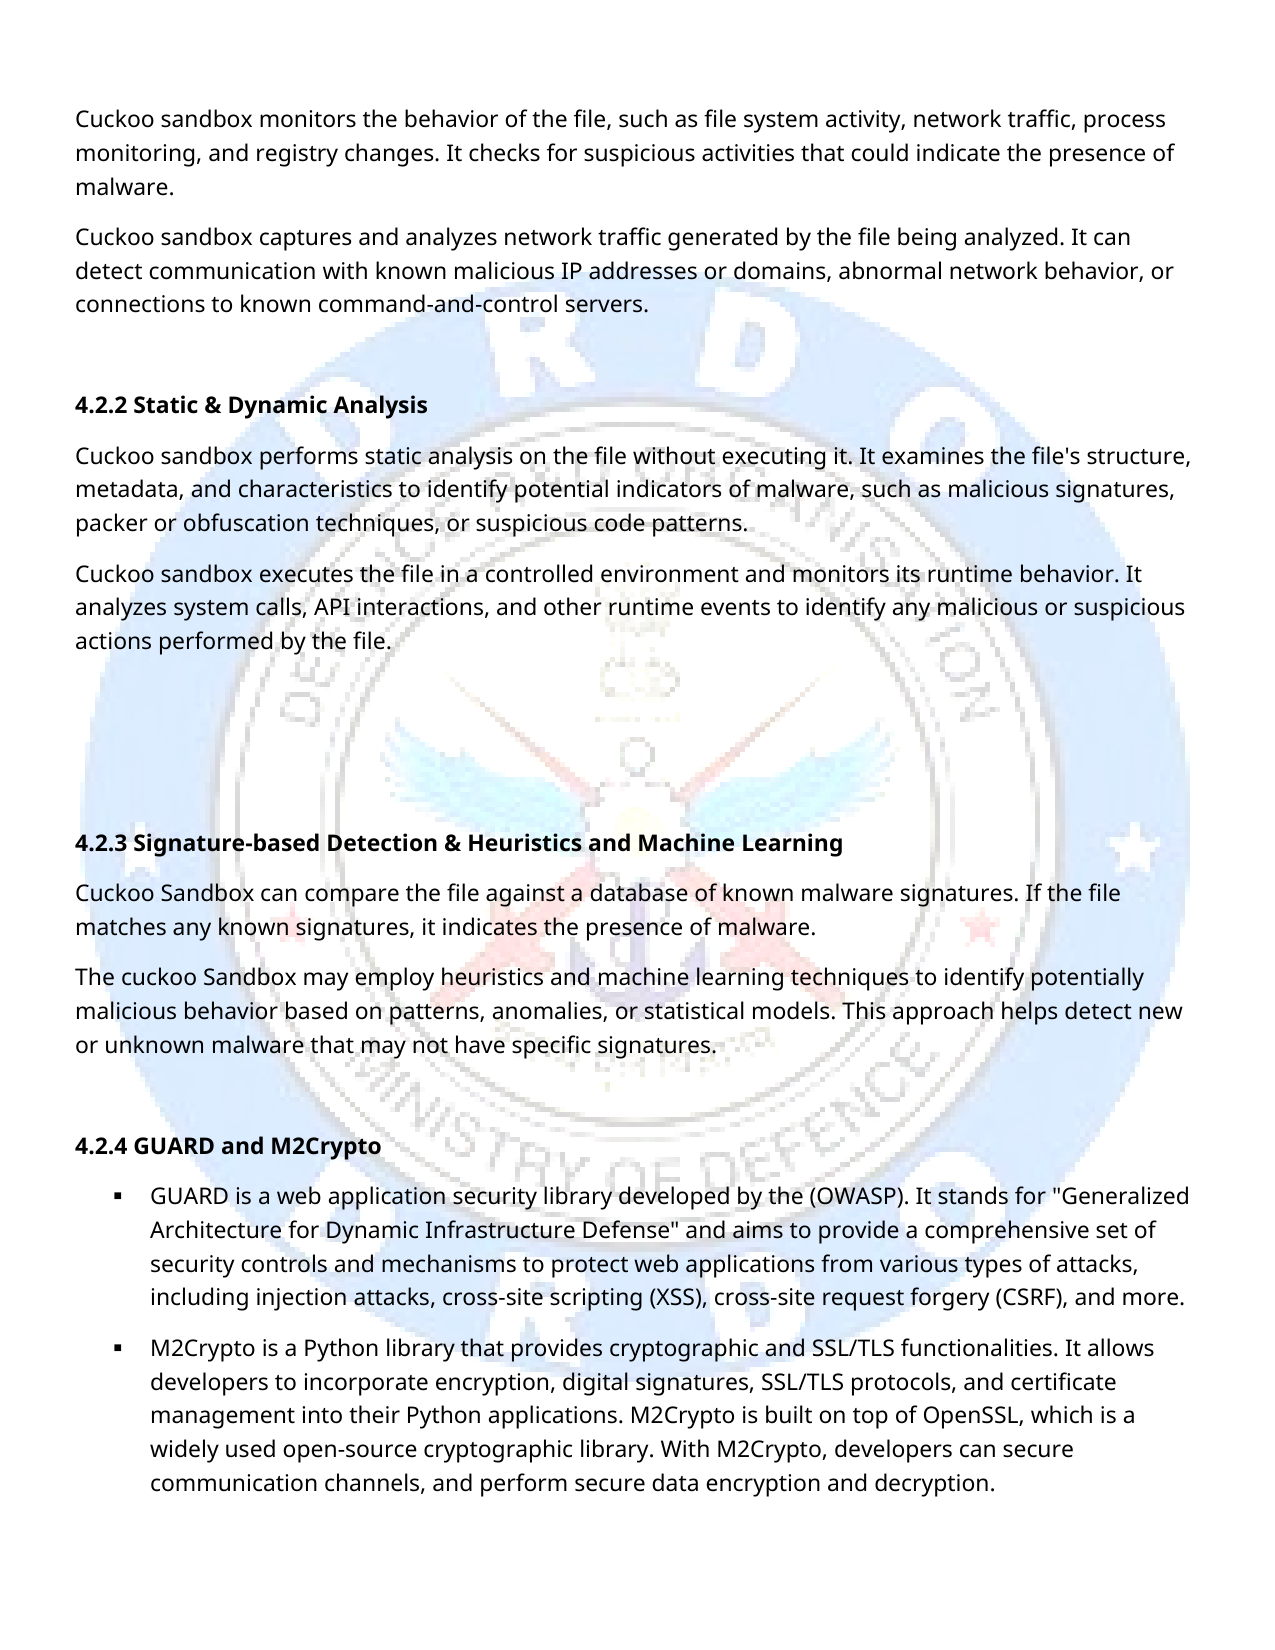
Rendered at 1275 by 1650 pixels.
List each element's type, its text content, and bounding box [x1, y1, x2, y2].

text Cuckoo sandbox executes the file in a controlled environment and monitors its runtime behavior. It analyzes system calls, API interactions, and other runtime events to identify any malicious or suspicious actions performed by the file. [75, 558, 1200, 656]
text Cuckoo Sandbox can compare the file against a database of known malware signatures. If the file matches any known signatures, it indicates the presence of malware. [75, 877, 1200, 942]
text The cuckoo Sandbox may employ heuristics and machine learning techniques to identify potentially malicious behavior based on patterns, anomalies, or statistical models. This approach helps detect new or unknown malware that may not have specific signatures. [75, 961, 1200, 1060]
list GUARD is a web application security library developed by the (OWASP). It stands for "Generalized Architecture for Dynamic Infrastructure Defense" and aims to provide a comprehensive set of security controls and mechanisms to protect web applications from various types of attacks, including injection attacks, cross-site scripting (XSS), cross-site request forgery (CSRF), and more. [112, 1180, 1200, 1313]
list M2Crypto is a Python library that provides cryptographic and SSL/TLS functionalities. It allows developers to incorporate encryption, digital signatures, SSL/TLS protocols, and certificate management into their Python applications. M2Crypto is built on top of OpenSSL, which is a widely used open-source cryptographic library. With M2Crypto, developers can secure communication channels, and perform secure data encryption and decryption. [112, 1332, 1200, 1498]
text 4.2.4 GUARD and M2Crypto [75, 1130, 1200, 1161]
text Cuckoo sandbox performs static analysis on the file without executing it. It examines the file's structure, metadata, and characteristics to identify potential indicators of malware, such as malicious signatures, packer or obfuscation techniques, or suspicious code patterns. [75, 440, 1200, 538]
text Cuckoo sandbox captures and analyzes network traffic generated by the file being analyzed. It can detect communication with known malicious IP addresses or domains, abnormal network behavior, or connections to known command-and-control servers. [75, 221, 1200, 320]
text Cuckoo sandbox monitors the behavior of the file, such as file system activity, network traffic, process monitoring, and registry changes. It checks for suspicious activities that could indicate the presence of malware. [75, 103, 1200, 202]
text 4.2.3 Signature-based Detection & Heuristics and Machine Learning [75, 827, 1200, 858]
text 4.2.2 Static & Dynamic Analysis [75, 389, 1200, 421]
